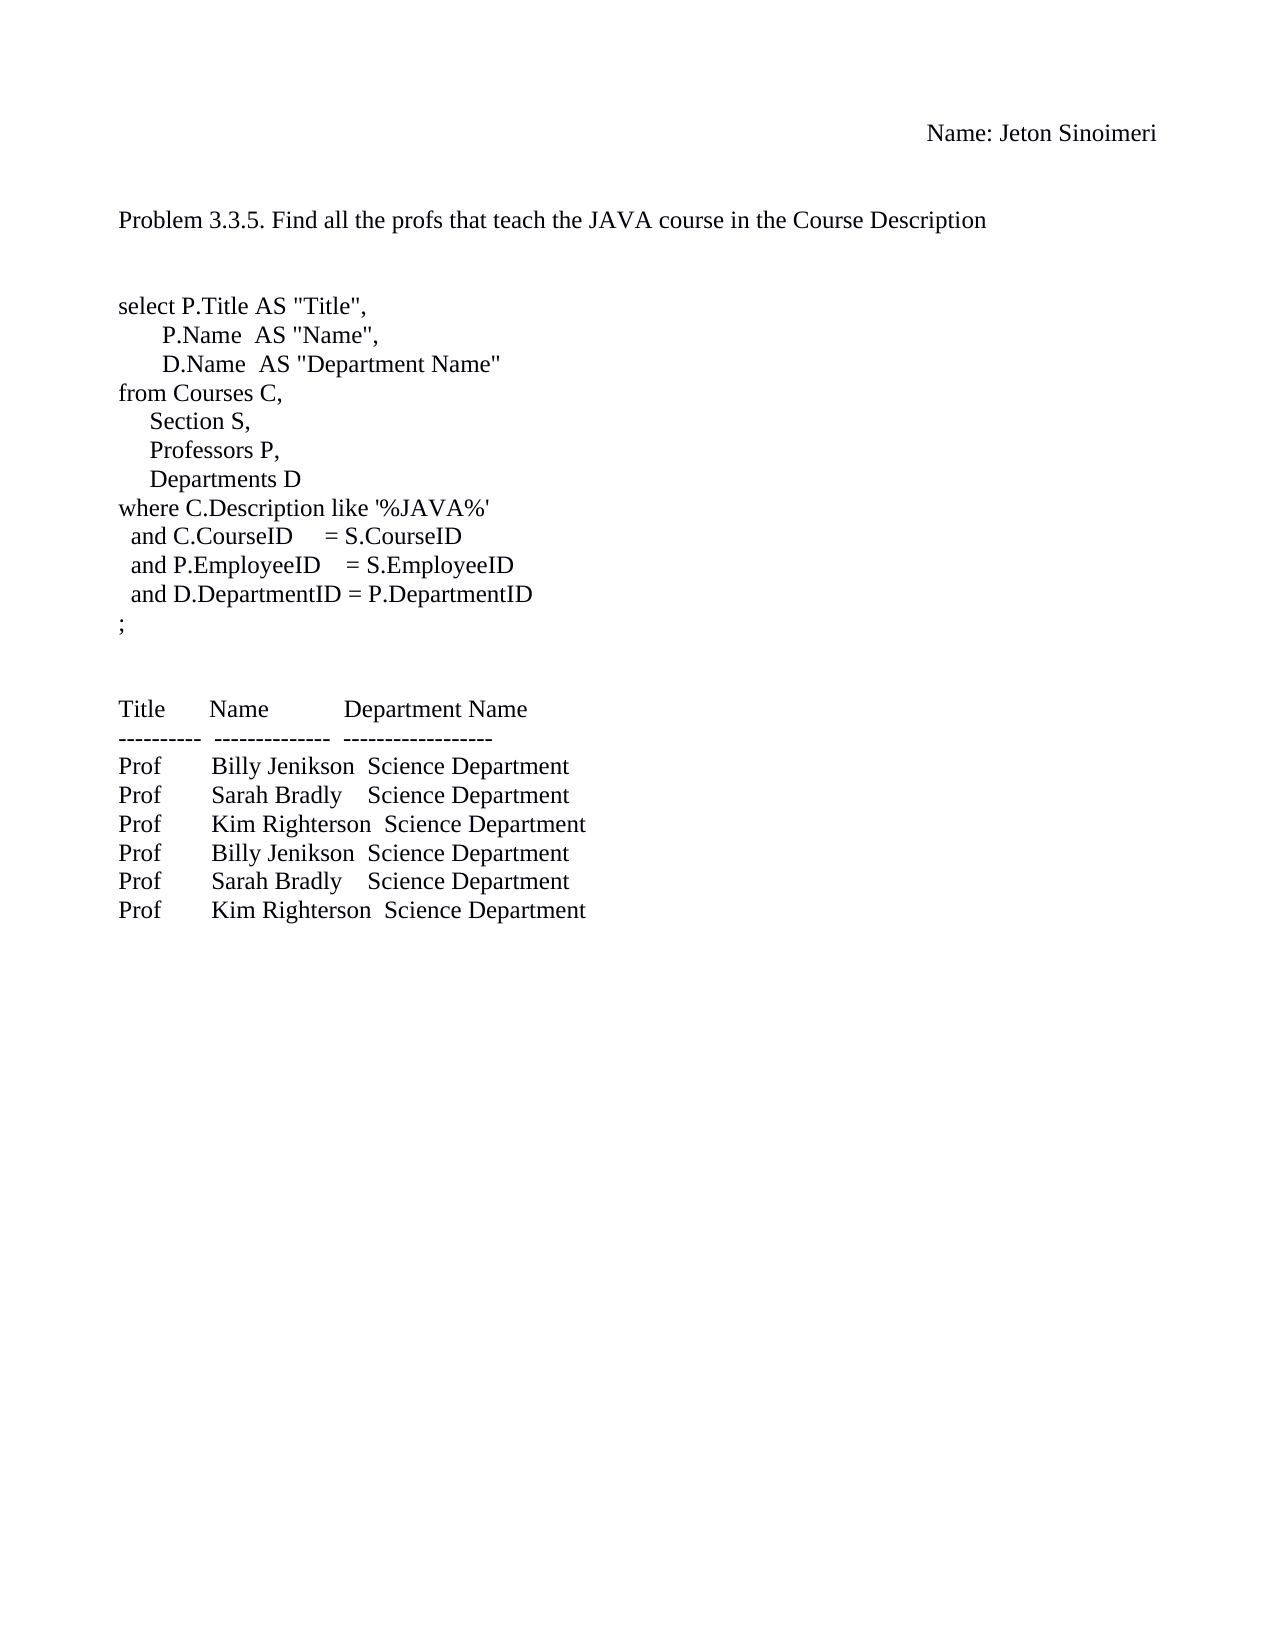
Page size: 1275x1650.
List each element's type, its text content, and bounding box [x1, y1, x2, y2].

text select P.Title AS "Title", [118, 291, 1157, 320]
text Departments D [118, 464, 1157, 493]
text Prof Billy Jenikson Science Department [118, 751, 1157, 780]
text P.Name AS "Name", [118, 320, 1157, 349]
text ---------- -------------- ------------------ [118, 723, 1157, 751]
text where C.Description like '%JAVA%' [118, 493, 1157, 521]
text from Courses C, [118, 378, 1157, 406]
text Prof Sarah Bradly Science Department [118, 866, 1157, 895]
text Section S, [118, 406, 1157, 435]
text ; [118, 608, 1157, 636]
text Title Name Department Name [118, 694, 1157, 723]
text Problem 3.3.5. Find all the profs that teach the JAVA course in the Course Description [118, 205, 1157, 234]
text and C.CourseID = S.CourseID [118, 521, 1157, 550]
text Prof Sarah Bradly Science Department [118, 780, 1157, 809]
text D.Name AS "Department Name" [118, 349, 1157, 378]
text and D.DepartmentID = P.DepartmentID [118, 579, 1157, 608]
text Prof Kim Righterson Science Department [118, 895, 1157, 924]
text Prof Billy Jenikson Science Department [118, 838, 1157, 866]
text Prof Kim Righterson Science Department [118, 809, 1157, 838]
text and P.EmployeeID = S.EmployeeID [118, 550, 1157, 579]
text Professors P, [118, 435, 1157, 464]
